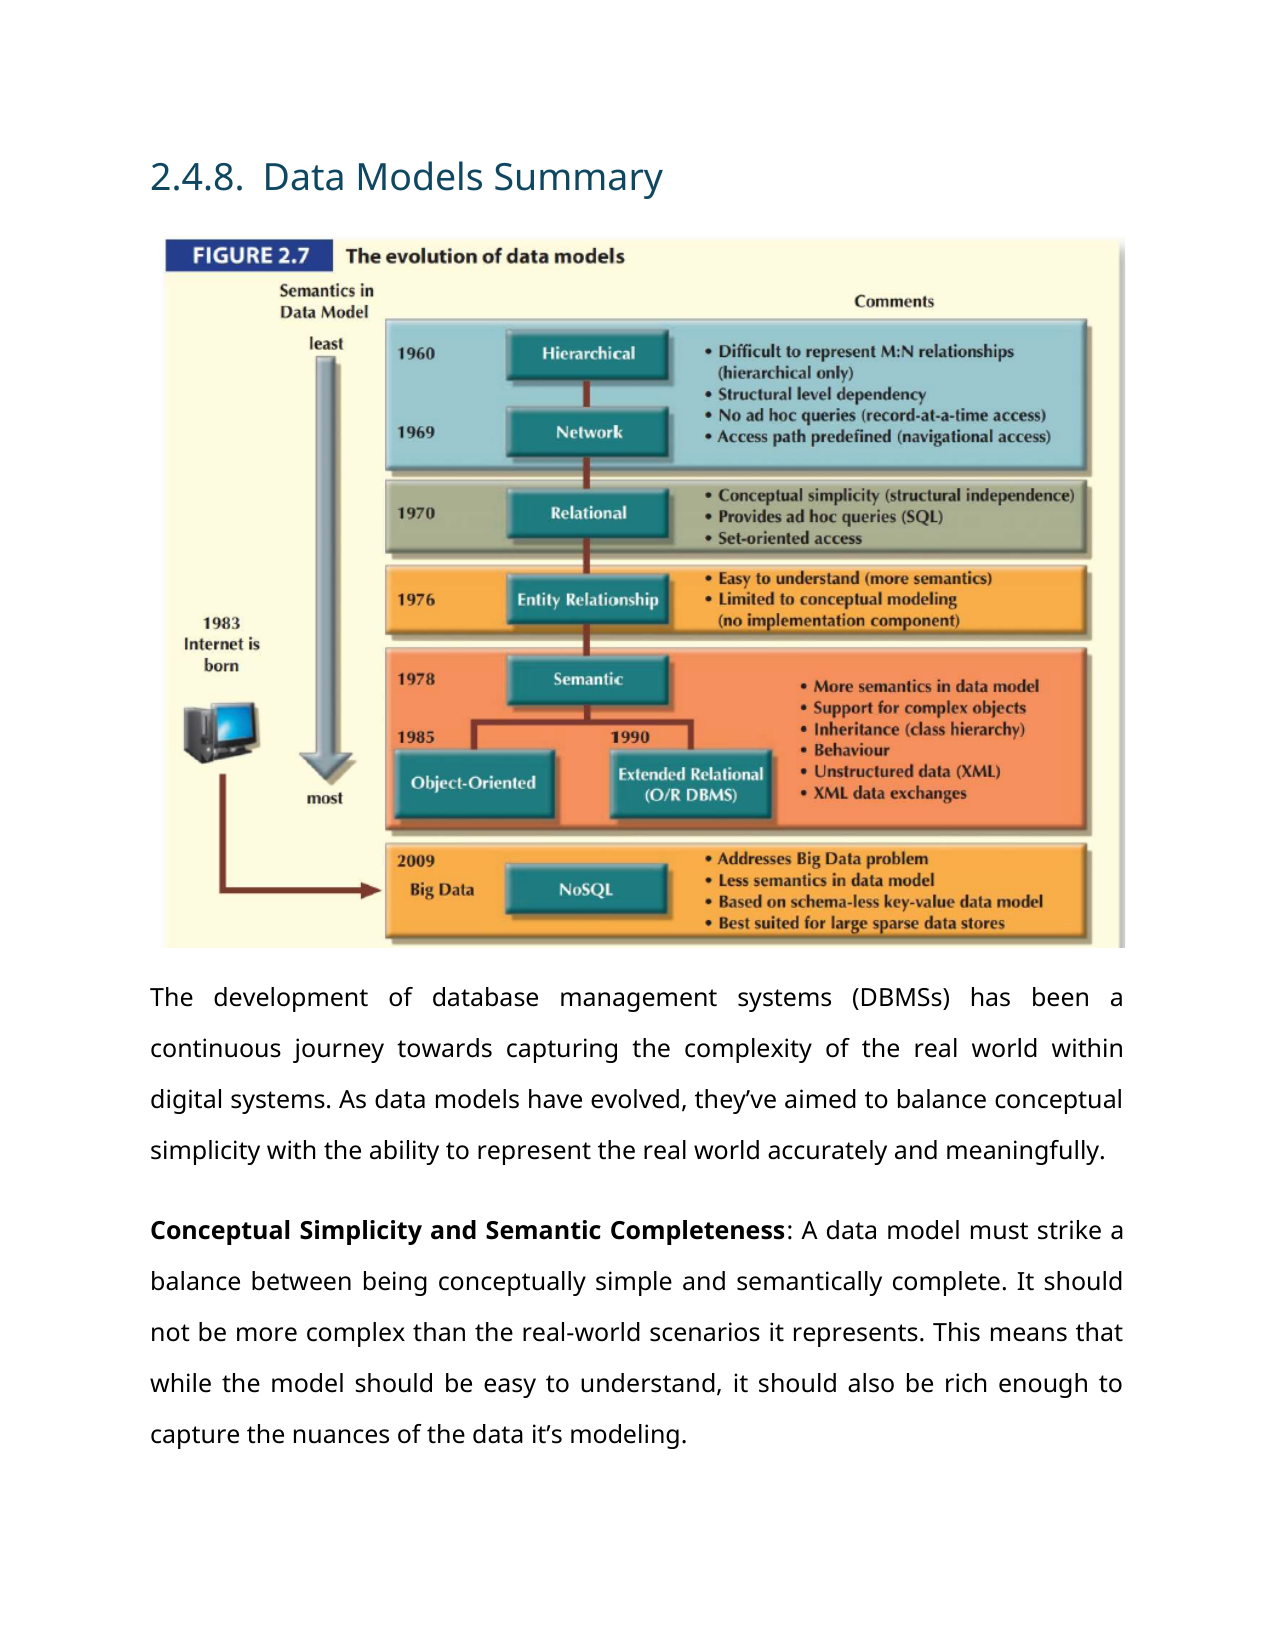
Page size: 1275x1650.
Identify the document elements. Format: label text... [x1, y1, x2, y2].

subtitle Data Models Summary [150, 150, 1125, 201]
picture [150, 226, 1125, 948]
text Conceptual Simplicity and Semantic Completeness: A data model must strike a balance between being conceptually simple and semantically complete. It should not be more complex than the real-world scenarios it represents. This means that while the model should be easy to understand, it should also be rich enough to capture the nuances of the data it’s modeling. [150, 1213, 1125, 1451]
text The development of database management systems (DBMSs) has been a continuous journey towards capturing the complexity of the real world within digital systems. As data models have evolved, they’ve aimed to balance conceptual simplicity with the ability to represent the real world accurately and meaningfully. [150, 979, 1125, 1167]
